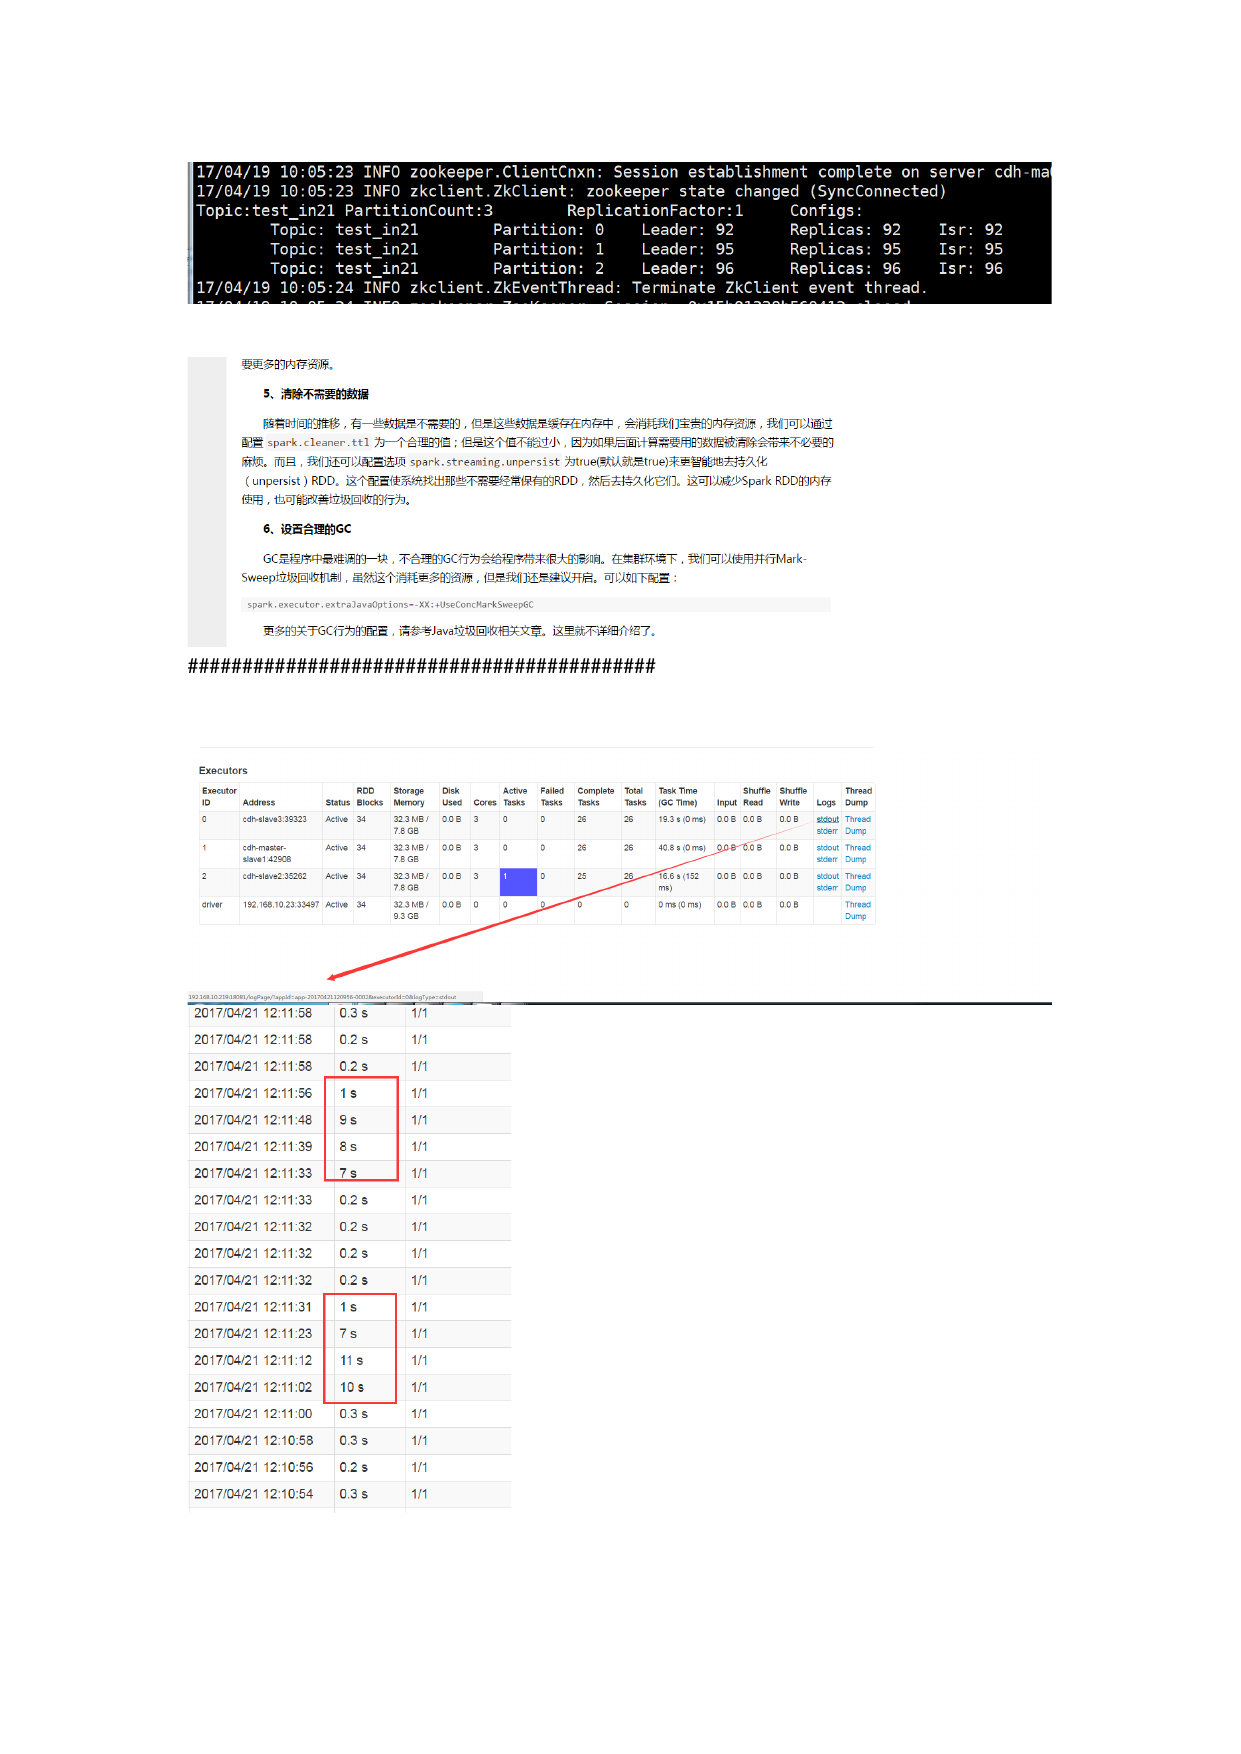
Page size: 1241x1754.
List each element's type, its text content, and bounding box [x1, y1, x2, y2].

picture [187, 162, 1052, 304]
picture [187, 747, 1052, 1005]
text ########################################### [187, 649, 1053, 682]
picture [187, 357, 847, 647]
picture [187, 1007, 512, 1513]
